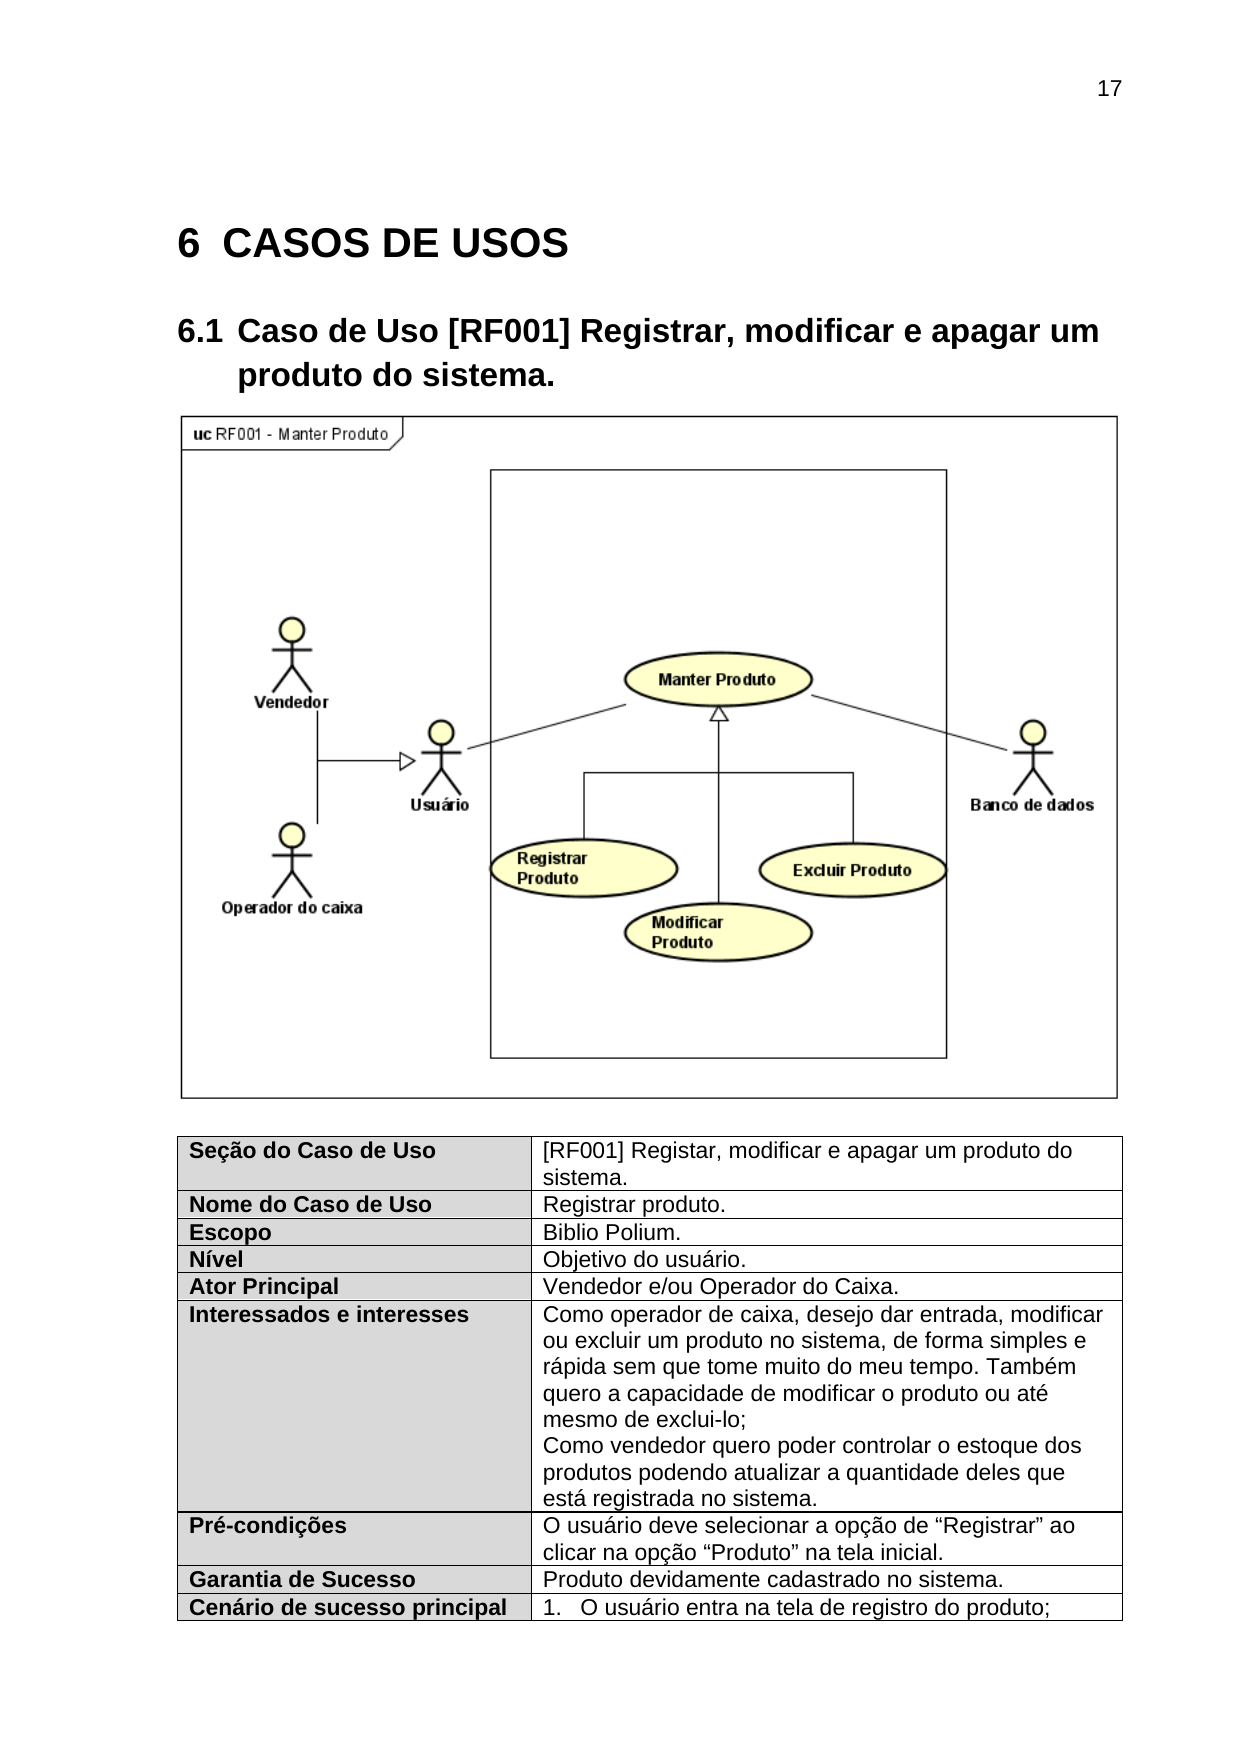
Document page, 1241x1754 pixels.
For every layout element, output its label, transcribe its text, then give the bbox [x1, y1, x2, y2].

table_cell Garantia de Sucesso [178, 1566, 531, 1593]
table_cell Pré-condições [178, 1513, 531, 1565]
table_cell Nome do Caso de Uso [178, 1191, 531, 1217]
table_header [RF001] Registar, modificar e apagar um produto do sistema. [532, 1137, 1122, 1190]
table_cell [532, 1594, 1122, 1620]
table_cell Interessados e interesses [178, 1301, 531, 1511]
table_cell Escopo [178, 1219, 531, 1245]
table_cell Objetivo do usuário. [532, 1246, 1122, 1272]
table_cell Nível [178, 1246, 531, 1272]
subtitle Caso de Uso [RF001] Registrar, modificar e apagar um produto do sistema. [177, 311, 1122, 394]
table_cell Como operador de caixa, desejo dar entrada, modificar ou excluir um produto no sistema, de forma simples e rápida sem que tome muito do meu tempo. Também quero a capacidade de modificar o produto ou até mesmo de exclui-lo; Como vendedor quero poder controlar o estoque dos produtos podendo atualizar a quantidade deles que está registrada no sistema. [532, 1301, 1122, 1511]
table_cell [178, 1594, 531, 1620]
table_cell O usuário deve selecionar a opção de “Registrar” ao clicar na opção “Produto” na tela inicial. [532, 1513, 1122, 1565]
table_cell Produto devidamente cadastrado no sistema. [532, 1566, 1122, 1593]
subtitle CASOS DE USOS [177, 219, 1122, 267]
table_header Seção do Caso de Uso [178, 1137, 531, 1190]
table_cell Ator Principal [178, 1273, 531, 1299]
table_cell Biblio Polium. [532, 1219, 1122, 1245]
table_cell Registrar produto. [532, 1191, 1122, 1217]
table_cell Vendedor e/ou Operador do Caixa. [532, 1273, 1122, 1299]
picture [177, 412, 1122, 1103]
